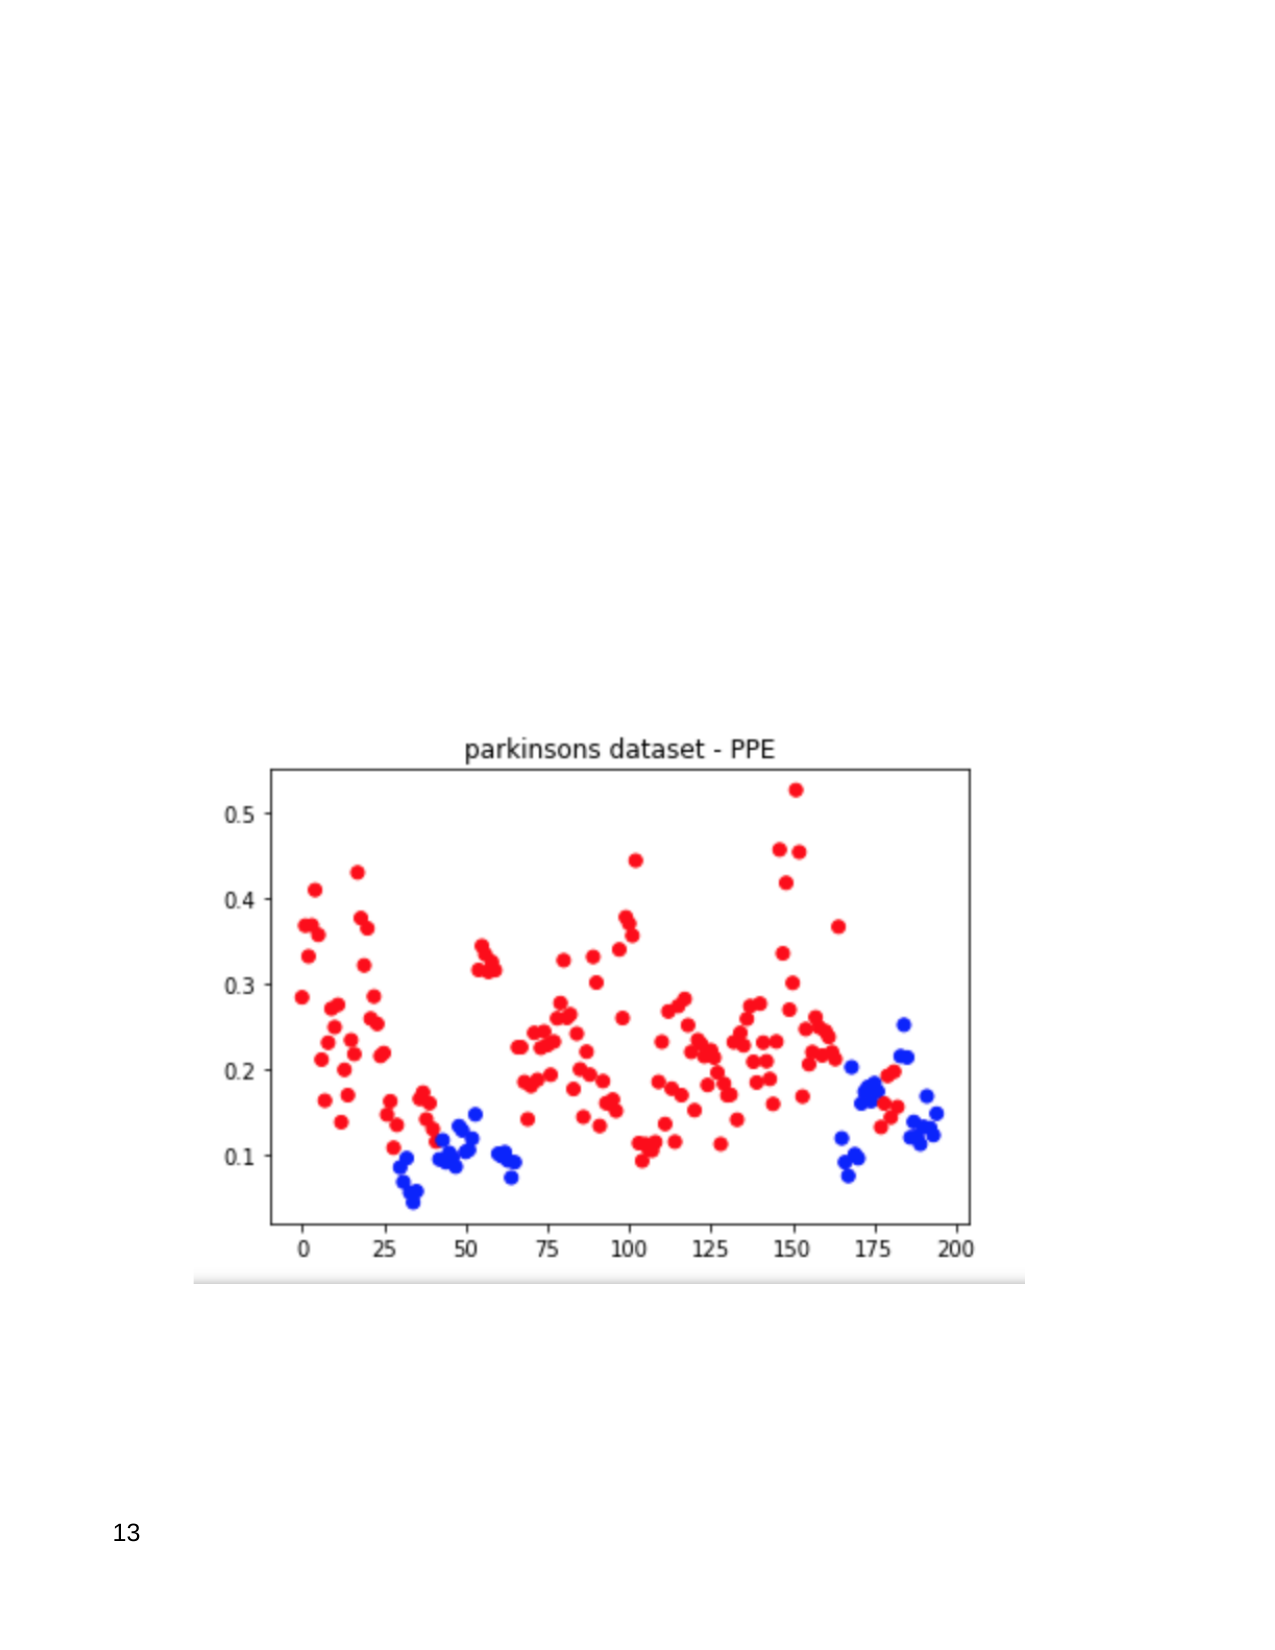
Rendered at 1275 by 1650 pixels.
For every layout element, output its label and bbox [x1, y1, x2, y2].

picture [193, 704, 1025, 1284]
